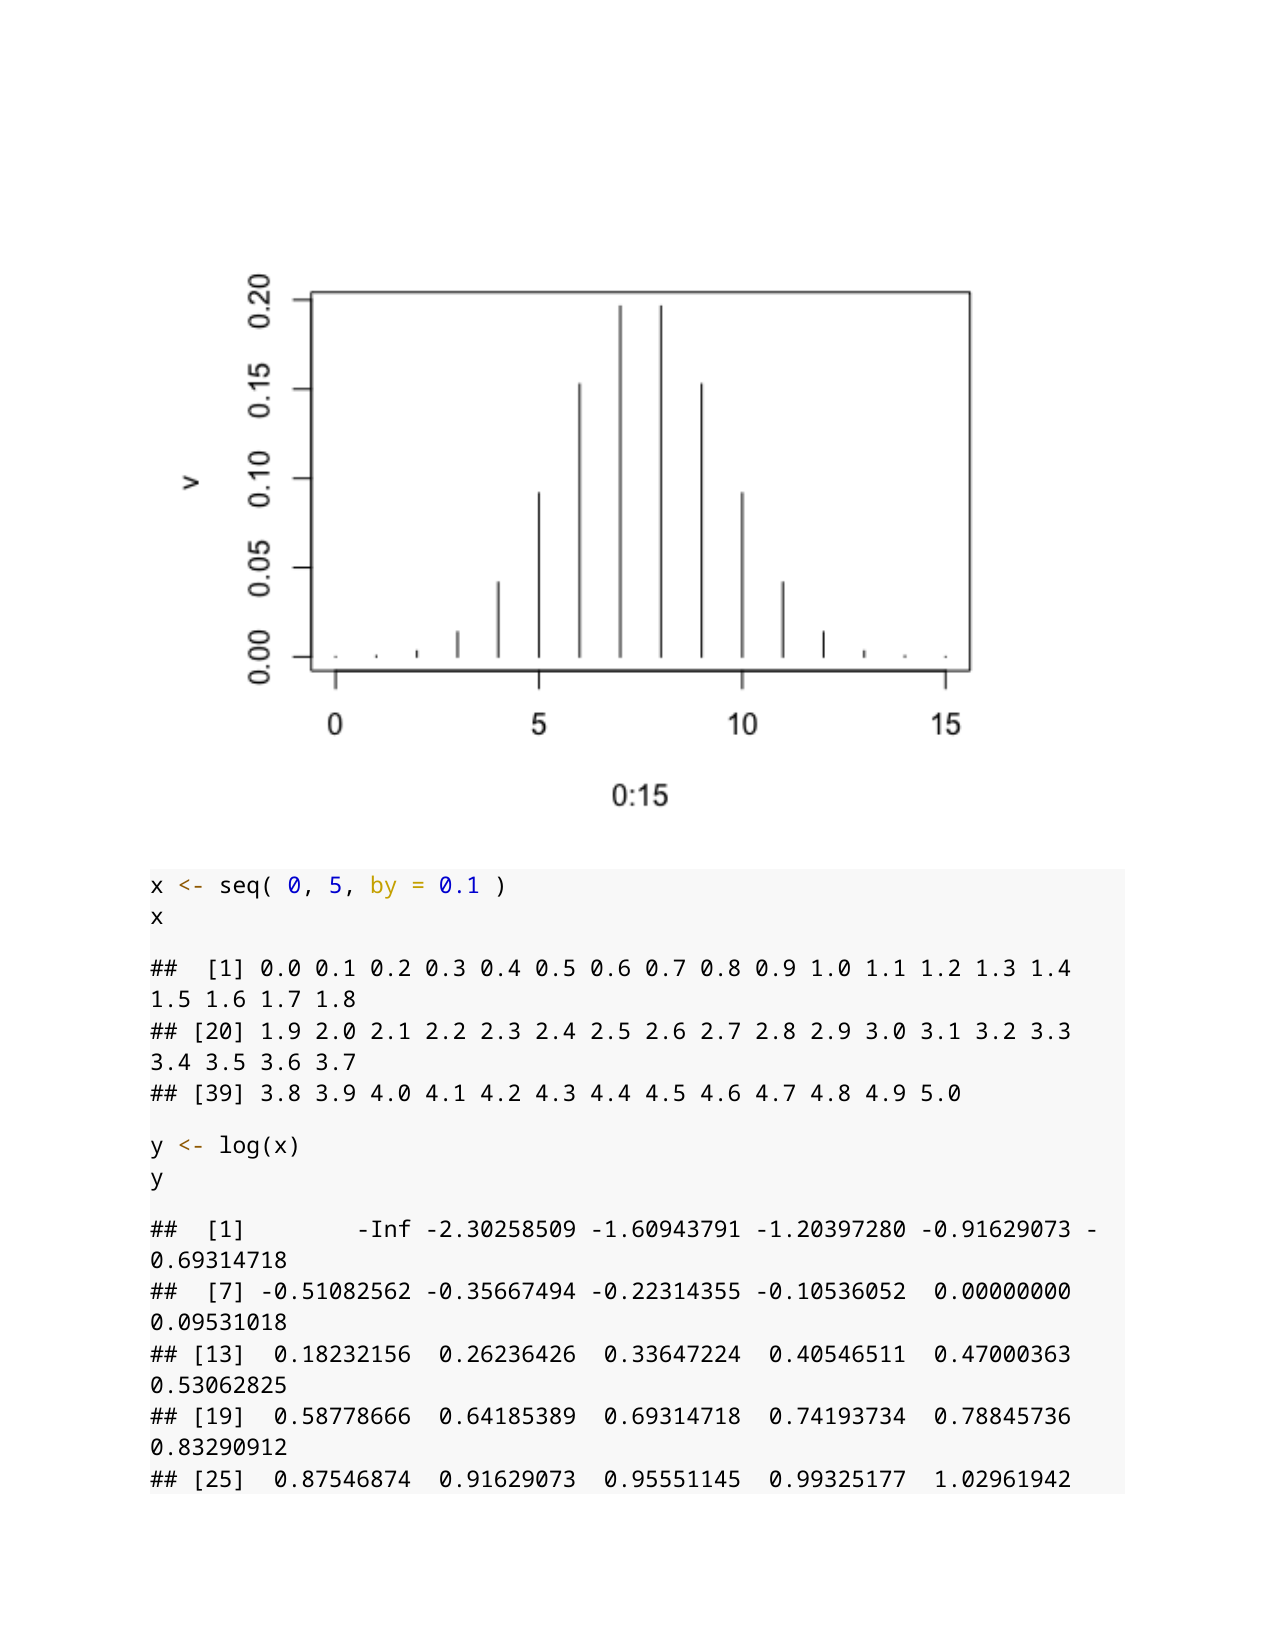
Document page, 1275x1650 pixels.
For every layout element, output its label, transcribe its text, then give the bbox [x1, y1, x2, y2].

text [150, 1212, 1125, 1494]
picture [168, 150, 1044, 850]
text y <- log(x) y [164, 1129, 1125, 1192]
text x <- seq( 0, 5, by = 0.1 ) x [164, 869, 1125, 931]
text ## [1] 0.0 0.1 0.2 0.3 0.4 0.5 0.6 0.7 0.8 0.9 1.0 1.1 1.2 1.3 1.4 1.5 1.6 1.7 1.8 ## [20] 1.9 2.0 2.1 2.2 2.3 2.4 2.5 2.6 2.7 2.8 2.9 3.0 3.1 3.2 3.3 3.4 3.5 3.6 3.7 ## [39] 3.8 3.9 4.0 4.1 4.2 4.3 4.4 4.5 4.6 4.7 4.8 4.9 5.0 [150, 952, 1125, 1108]
